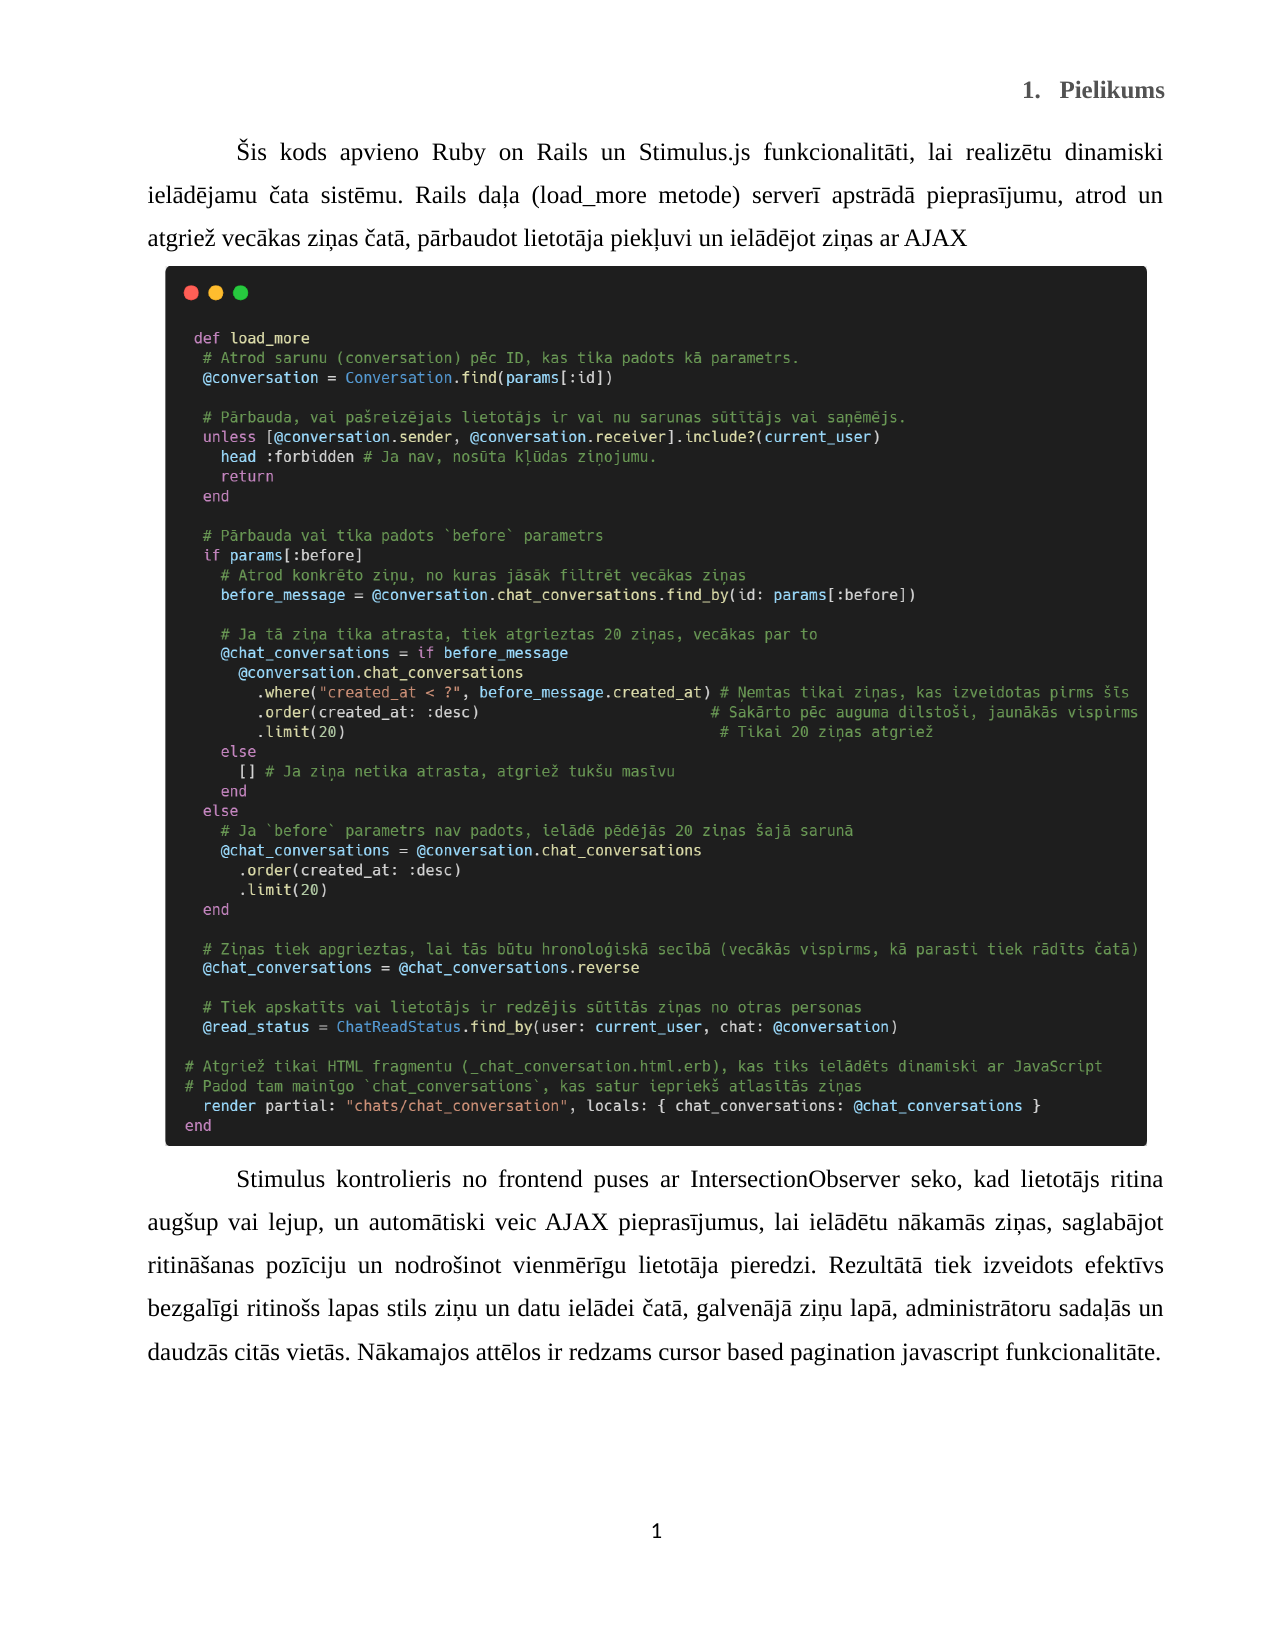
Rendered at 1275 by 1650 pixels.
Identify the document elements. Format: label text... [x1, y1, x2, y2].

text Stimulus kontrolieris no frontend puses ar IntersectionObserver seko, kad lietotājs ritina augšup vai lejup, un automātiski veic AJAX pieprasījumus, lai ielādētu nākamās ziņas, saglabājot ritināšanas pozīciju un nodrošinot vienmērīgu lietotāja pieredzi. Rezultātā tiek izveidots efektīvs bezgalīgi ritinošs lapas stils ziņu un datu ielādei čatā, galvenājā ziņu lapā, administrātoru sadaļās un daudzās citās vietās. Nākamajos attēlos ir redzams cursor based pagination javascript funkcionalitāte. [147, 1164, 1165, 1365]
text Šis kods apvieno Ruby on Rails un Stimulus.js funkcionalitāti, lai realizētu dinamiski ielādējamu čata sistēmu. Rails daļa (load_more metode) serverī apstrādā pieprasījumu, atrod un atgriež vecākas ziņas čatā, pārbaudot lietotāja piekļuvi un ielādējot ziņas ar AJAX [147, 137, 1165, 252]
picture [165, 266, 1147, 1146]
